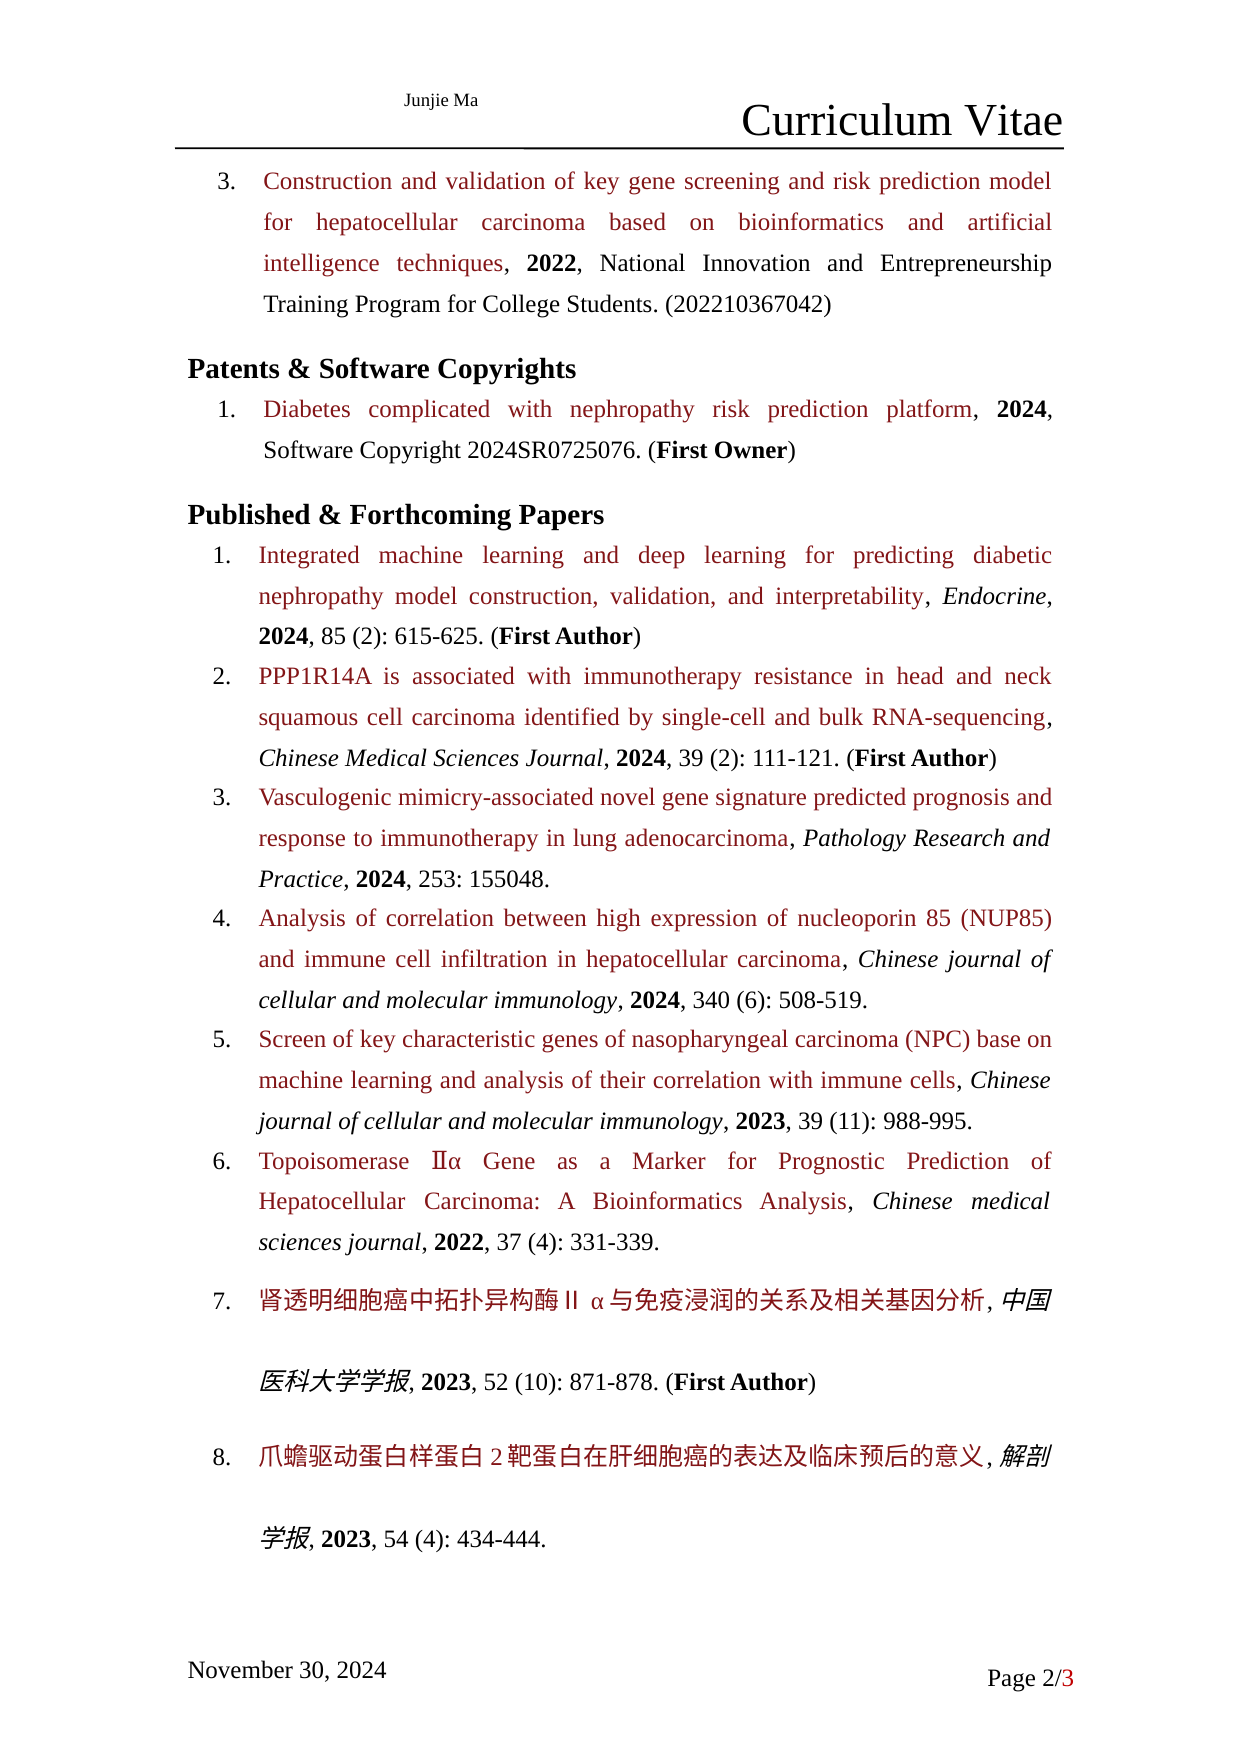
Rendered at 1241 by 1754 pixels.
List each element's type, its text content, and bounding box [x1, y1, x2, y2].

text Patents & Software Copyrights [187, 351, 1053, 385]
list Screen of key characteristic genes of nasopharyngeal carcinoma (NPC) base on machine learning and analysis of their correlation with immune cells, Chinese journal of cellular and molecular immunology, 2023, 39 (11): 988-995. [212, 1022, 1053, 1137]
list Analysis of correlation between high expression of nucleoporin 85 (NUP85) and immune cell infiltration in hepatocellular carcinoma, Chinese journal of cellular and molecular immunology, 2024, 340 (6): 508-519. [212, 901, 1053, 1016]
list Construction and validation of key gene screening and risk prediction model for hepatocellular carcinoma based on bioinformatics and artificial intelligence techniques, 2022, National Innovation and Entrepreneurship Training Program for College Students. (202210367042) [217, 164, 1053, 320]
list 肾透明细胞癌中拓扑异构酶Ⅱα与免疫浸润的关系及相关基因分析, 中国医科大学学报, 2023, 52 (10): 871-878. (First Author) [212, 1264, 1053, 1414]
text Published & Forthcoming Papers [187, 497, 1053, 531]
list Diabetes complicated with nephropathy risk prediction platform, 2024, Software Copyright 2024SR0725076. (First Owner) [217, 391, 1053, 466]
list Vasculogenic mimicry-associated novel gene signature predicted prognosis and response to immunotherapy in lung adenocarcinoma, Pathology Research and Practice, 2024, 253: 155048. [212, 780, 1053, 895]
list 爪蟾驱动蛋白样蛋白2靶蛋白在肝细胞癌的表达及临床预后的意义, 解剖学报, 2023, 54 (4): 434-444. [212, 1421, 1053, 1570]
list Integrated machine learning and deep learning for predicting diabetic nephropathy model construction, validation, and interpretability, Endocrine, 2024, 85 (2): 615-625. (First Author) [212, 537, 1053, 653]
list Topoisomerase Ⅱα Gene as a Marker for Prognostic Prediction of Hepatocellular Carcinoma: A Bioinformatics Analysis, Chinese medical sciences journal, 2022, 37 (4): 331-339. [212, 1143, 1053, 1258]
list PPP1R14A is associated with immunotherapy resistance in head and neck squamous cell carcinoma identified by single-cell and bulk RNA-sequencing, Chinese Medical Sciences Journal, 2024, 39 (2): 111-121. (First Author) [212, 658, 1053, 774]
